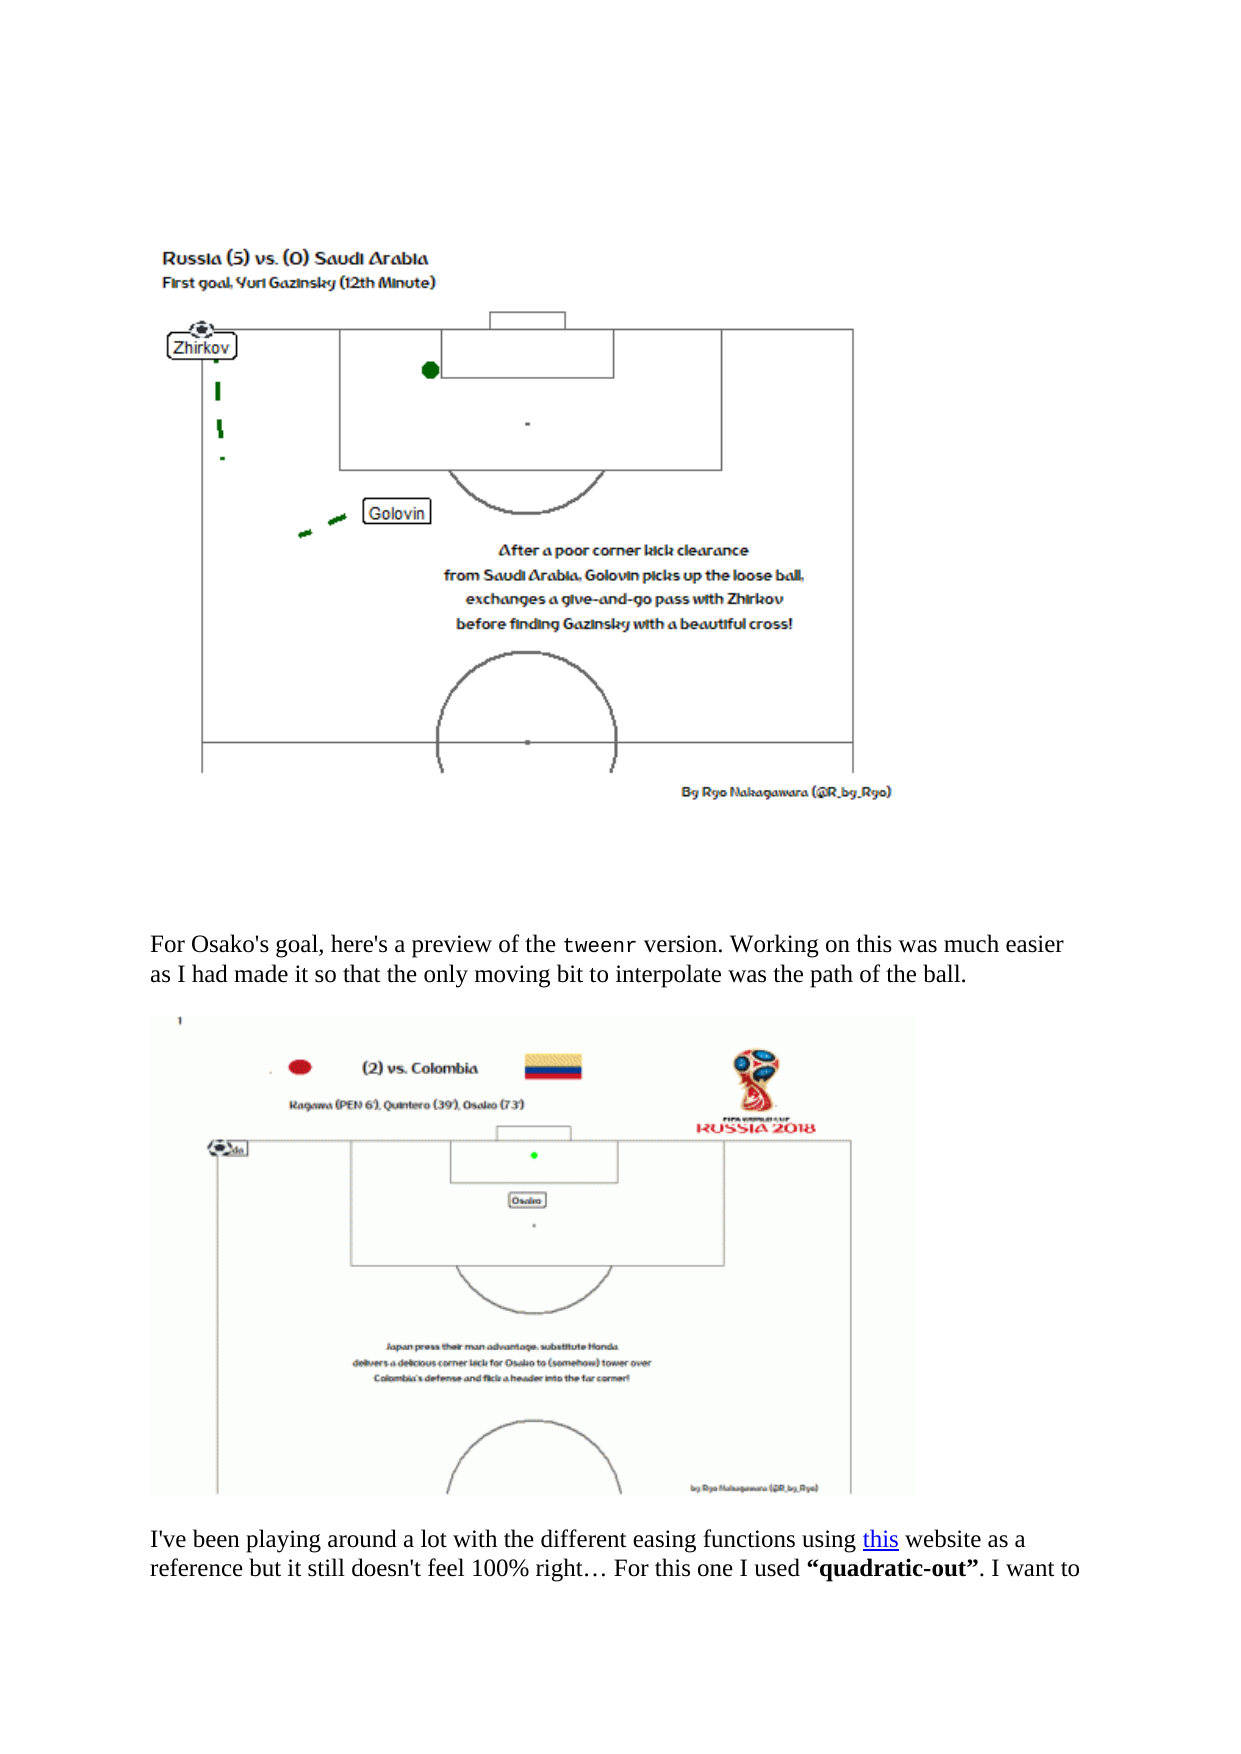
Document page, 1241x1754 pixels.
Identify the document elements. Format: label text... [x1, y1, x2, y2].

picture [150, 150, 901, 900]
text For Osako's goal, here's a preview of the tweenr version. Working on this was much easier as I had made it so that the only moving bit to interpolate was the path of the ball. [150, 929, 1090, 987]
picture [150, 1016, 915, 1496]
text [150, 1524, 1090, 1582]
